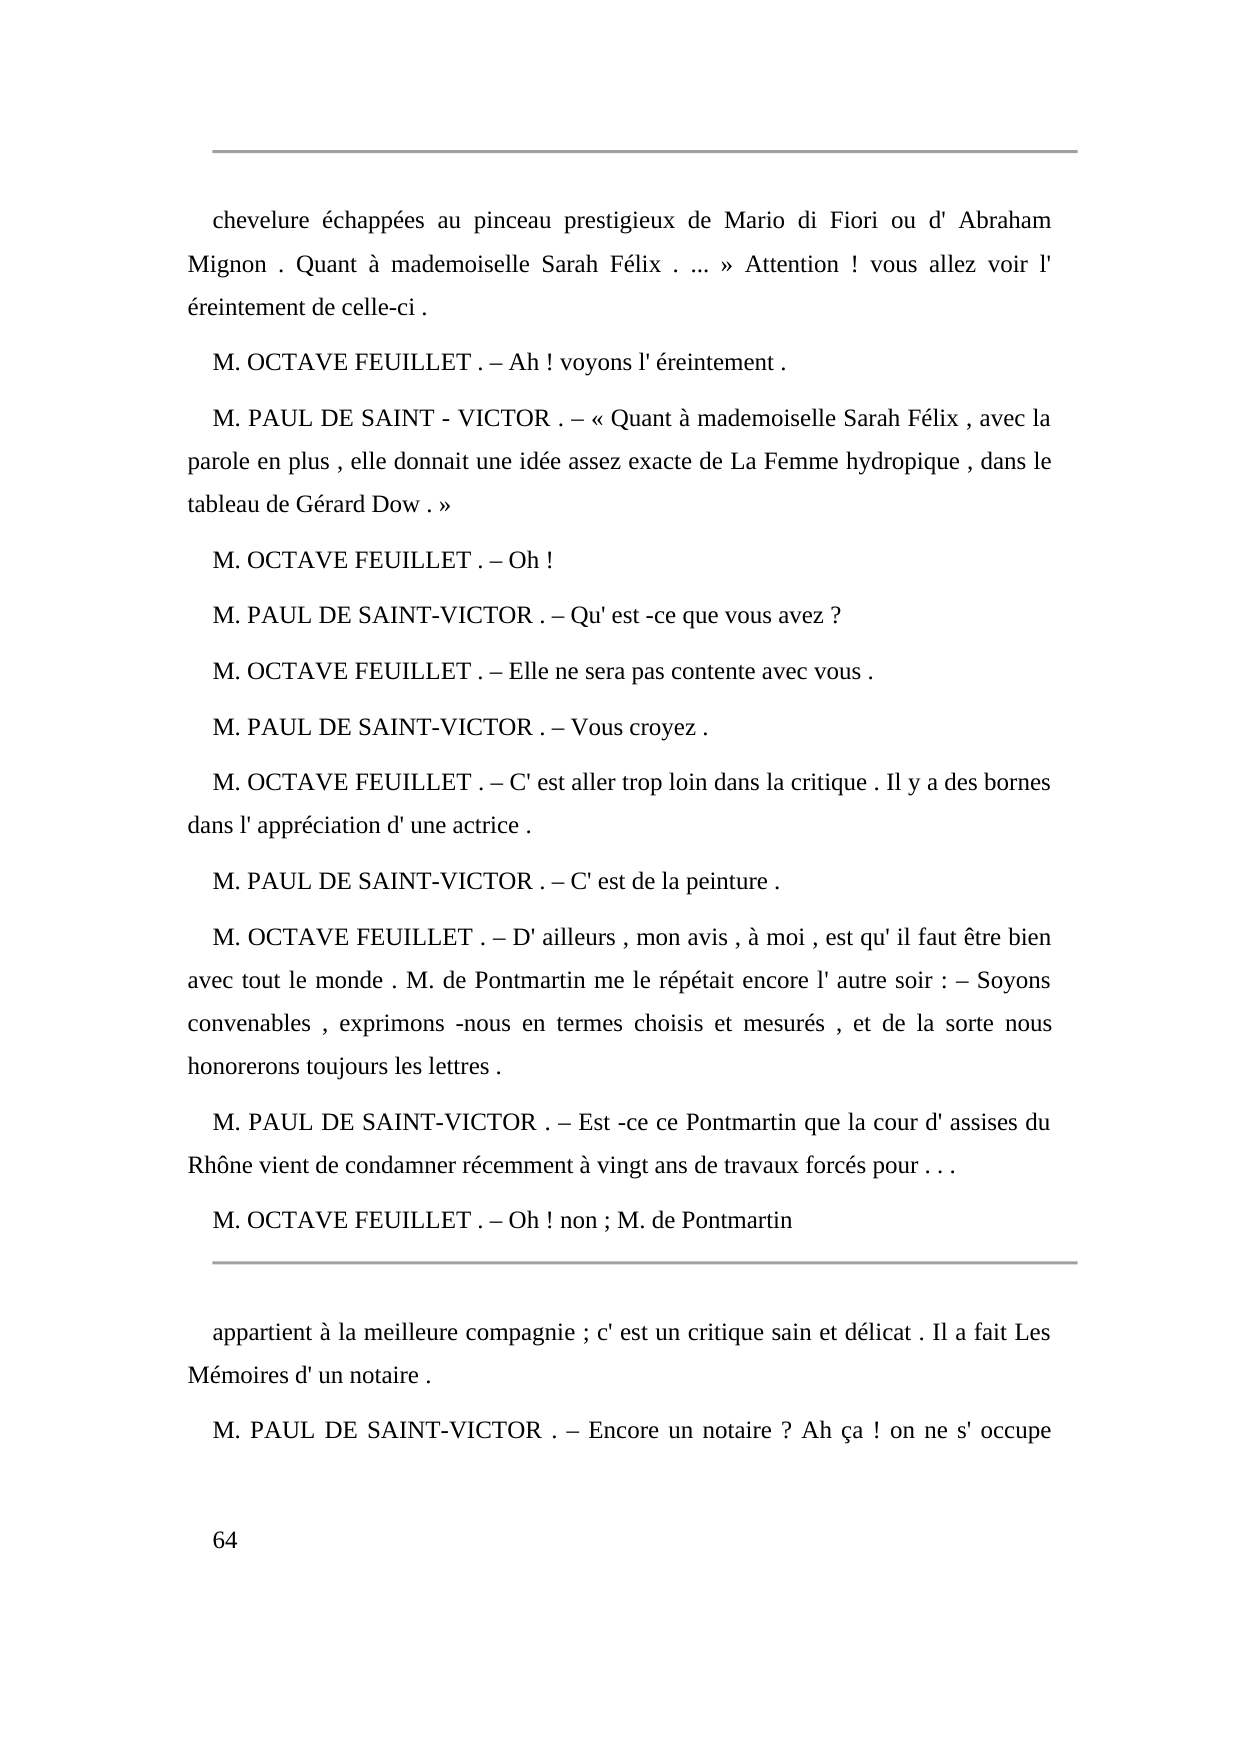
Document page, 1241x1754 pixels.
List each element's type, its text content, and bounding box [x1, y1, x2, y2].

text appartient à la meilleure compagnie ; c' est un critique sain et délicat . Il a fait Les Mémoires d' un notaire . [187, 1317, 1053, 1389]
text M. PAUL DE SAINT-VICTOR . – Est -ce ce Pontmartin que la cour d' assises du Rhône vient de condamner récemment à vingt ans de travaux forcés pour . . . [187, 1107, 1053, 1179]
text M. OCTAVE FEUILLET . – Oh ! [187, 545, 1053, 574]
text M. PAUL DE SAINT-VICTOR . – Qu' est -ce que vous avez ? [187, 601, 1053, 629]
text M. OCTAVE FEUILLET . – C' est aller trop loin dans la critique . Il y a des bornes dans l' appréciation d' une actrice . [187, 767, 1053, 839]
text M. OCTAVE FEUILLET . – D' ailleurs , mon avis , à moi , est qu' il faut être bien avec tout le monde . M. de Pontmartin me le répétait encore l' autre soir : – Soyons convenables , exprimons -nous en termes choisis et mesurés , et de la sorte nous honorerons toujours les lettres . [187, 922, 1053, 1080]
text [187, 1416, 1053, 1444]
text M. PAUL DE SAINT-VICTOR . – C' est de la peinture . [187, 866, 1053, 895]
text M. OCTAVE FEUILLET . – Oh ! non ; M. de Pontmartin [187, 1206, 1053, 1234]
text M. OCTAVE FEUILLET . – Ah ! voyons l' éreintement . [187, 347, 1053, 376]
text chevelure échappées au pinceau prestigieux de Mario di Fiori ou d' Abraham Mignon . Quant à mademoiselle Sarah Félix . ... » Attention ! vous allez voir l' éreintement de celle-ci . [187, 206, 1053, 321]
text M. PAUL DE SAINT-VICTOR . – Vous croyez . [187, 712, 1053, 741]
text M. OCTAVE FEUILLET . – Elle ne sera pas contente avec vous . [187, 656, 1053, 685]
text M. PAUL DE SAINT - VICTOR . – « Quant à mademoiselle Sarah Félix , avec la parole en plus , elle donnait une idée assez exacte de La Femme hydropique , dans le tableau de Gérard Dow . » [187, 403, 1053, 518]
